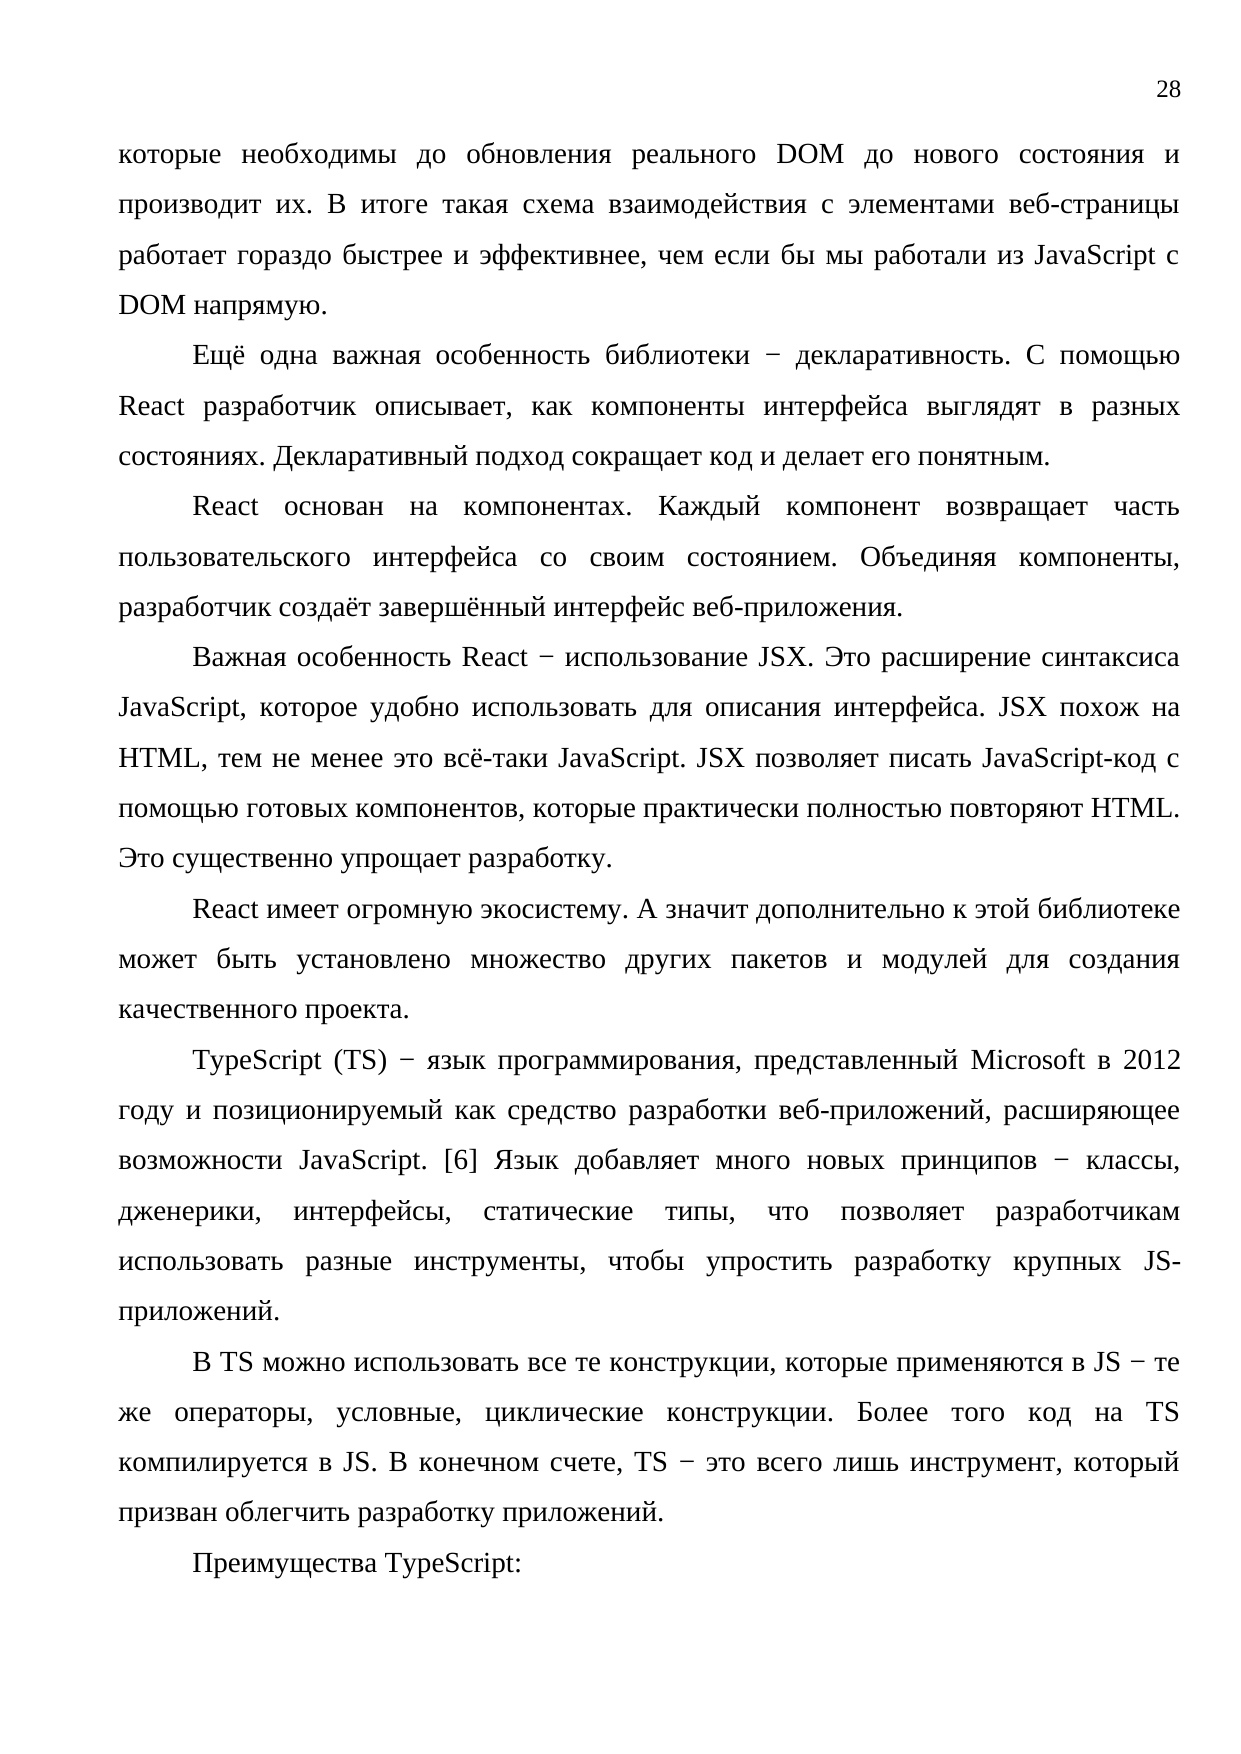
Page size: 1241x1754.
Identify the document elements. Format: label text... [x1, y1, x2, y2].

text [118, 136, 1181, 321]
text В TS можно использовать все те конструкции, которые применяются в JS − те же операторы, условные, циклические конструкции. Более того код на TS компилируется в JS. В конечном счете, TS − это всего лишь инструмент, который призван облегчить разработку приложений. [118, 1344, 1181, 1528]
text React основан на компонентах. Каждый компонент возвращает часть пользовательского интерфейса со своим состоянием. Объединяя компоненты, разработчик создаёт завершённый интерфейс веб-приложения. [118, 488, 1181, 622]
text Важная особенность React − использование JSX. Это расширение синтаксиса JavaScript, которое удобно использовать для описания интерфейса. JSX похож на HTML, тем не менее это всё-таки JavaScript. JSX позволяет писать JavaScript-код с помощью готовых компонентов, которые практически полностью повторяют HTML. Это существенно упрощает разработку. [118, 639, 1181, 874]
text Ещё одна важная особенность библиотеки − декларативность. С помощью React разработчик описывает, как компоненты интерфейса выглядят в разных состояниях. Декларативный подход сокращает код и делает его понятным. [118, 337, 1181, 472]
text React имеет огромную экосистему. А значит дополнительно к этой библиотеке может быть установлено множество других пакетов и модулей для создания качественного проекта. [118, 891, 1181, 1025]
text TypeScript (TS) − язык программирования, представленный Microsoft в 2012 году и позиционируемый как средство разработки веб-приложений, расширяющее возможности JavaScript. [6] Язык добавляет много новых принципов − классы, дженерики, интерфейсы, статические типы, что позволяет разработчикам использовать разные инструменты, чтобы упростить разработку крупных JS-приложений. [118, 1042, 1181, 1327]
text Преимущества TypeScript: [118, 1545, 1181, 1578]
